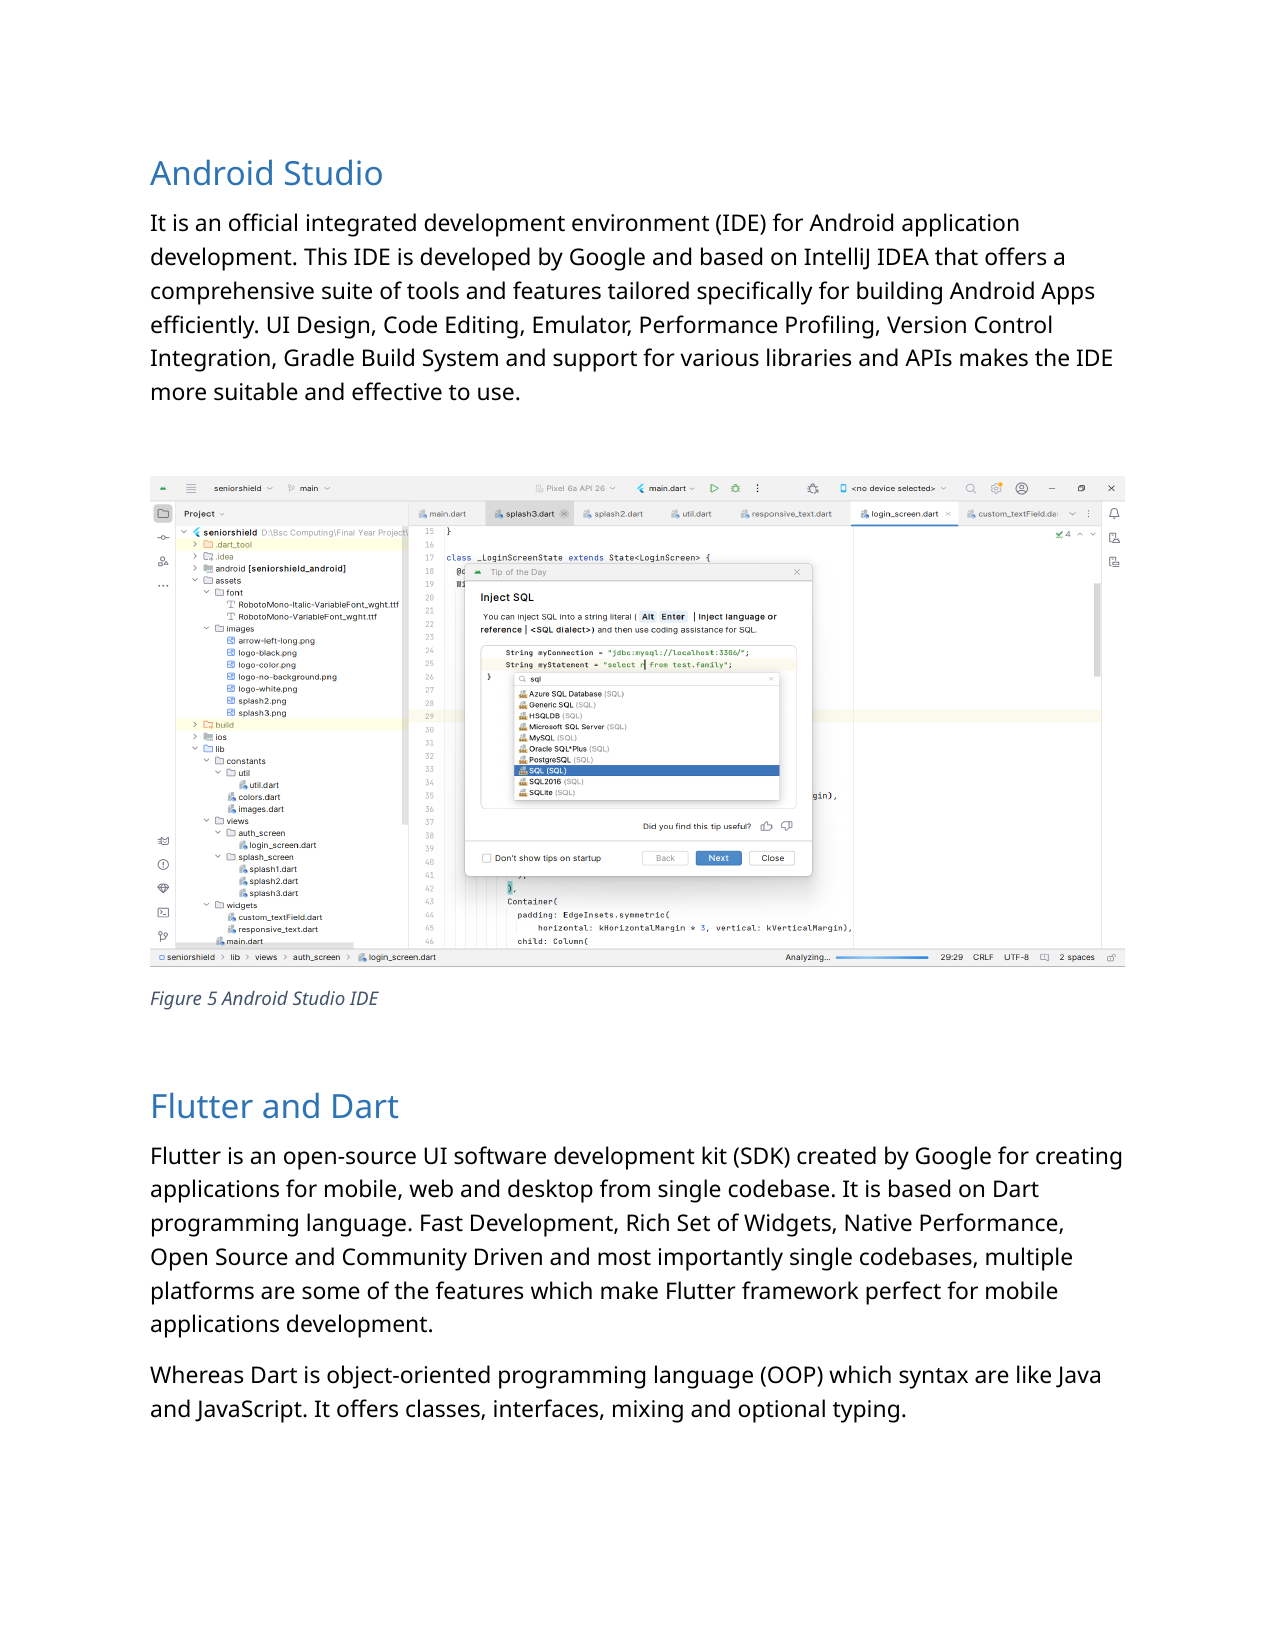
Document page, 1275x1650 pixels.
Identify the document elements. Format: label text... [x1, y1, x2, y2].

subtitle Flutter and Dart [150, 1082, 1125, 1128]
text It is an official integrated development environment (IDE) for Android application development. This IDE is developed by Google and based on IntelliJ IDEA that offers a comprehensive suite of tools and features tailored specifically for building Android Apps efficiently. UI Design, Code Editing, Emulator, Performance Profiling, Version Control Integration, Gradle Build System and support for various libraries and APIs makes the IDE more suitable and effective to use. [150, 207, 1125, 407]
text Figure 5 Android Studio IDE [150, 986, 1125, 1011]
picture [150, 476, 1125, 967]
subtitle Android Studio [150, 150, 1125, 195]
text Flutter is an open-source UI software development kit (SDK) created by Google for creating applications for mobile, web and desktop from single codebase. It is based on Dart programming language. Fast Development, Rich Set of Widgets, Native Performance, Open Source and Community Driven and most importantly single codebases, multiple platforms are some of the features which make Flutter framework perfect for mobile applications development. [150, 1140, 1125, 1340]
text Whereas Dart is object-oriented programming language (OOP) which syntax are like Java and JavaScript. It offers classes, interfaces, mixing and optional typing. [150, 1359, 1125, 1424]
